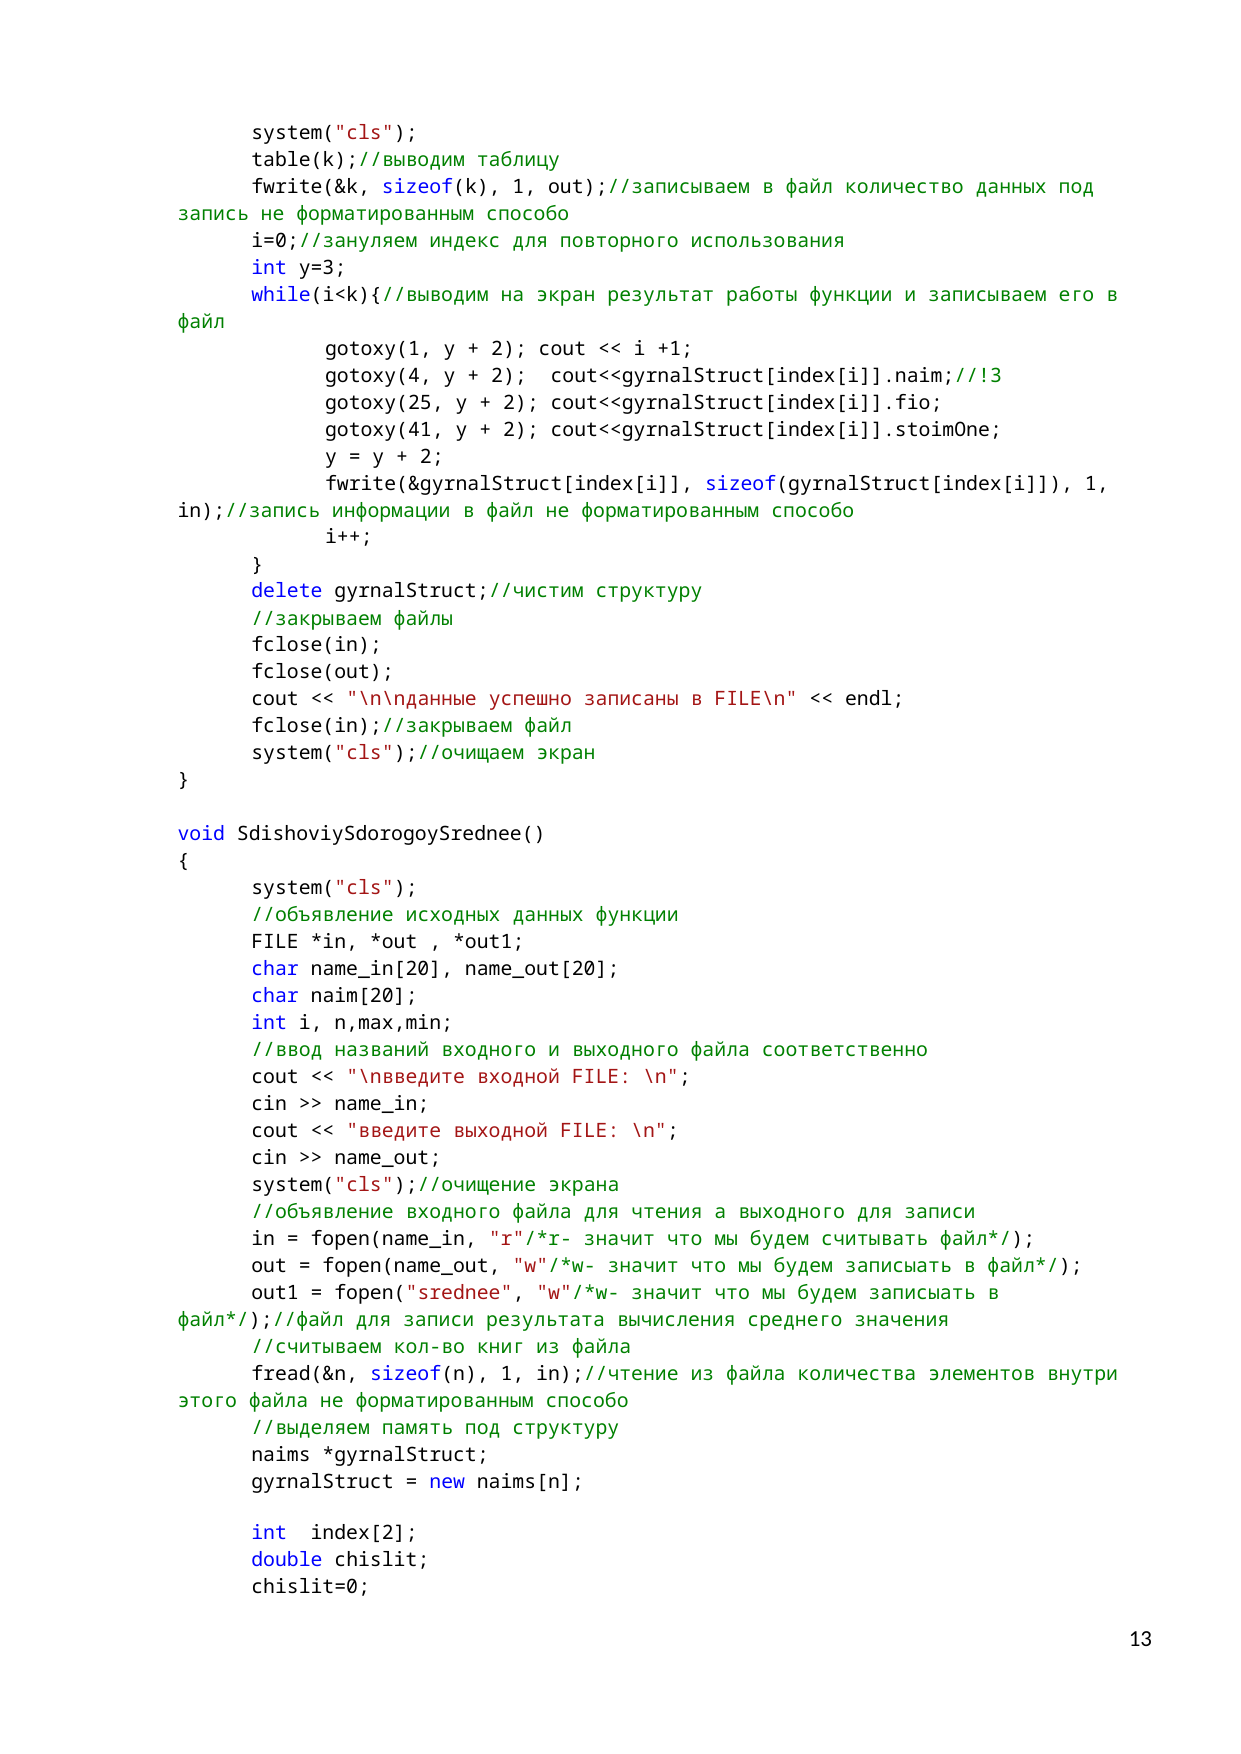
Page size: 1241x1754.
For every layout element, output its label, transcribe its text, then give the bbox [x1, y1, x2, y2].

text cin >> name_out; [177, 1143, 1152, 1170]
text int y=3; [177, 253, 1152, 280]
text { [177, 847, 1152, 873]
text fread(&n, sizeof(n), 1, in);//чтение из файла количества элементов внутри этого файла не форматированным способо [177, 1359, 1152, 1413]
text gotoxy(41, y + 2); cout<<gyrnalStruct[index[i]].stoimOne; [177, 415, 1152, 442]
text fclose(out); [177, 658, 1152, 685]
text cout << "\nвведите входной FILE: \n"; [177, 1062, 1152, 1089]
text int i, n,max,min; [177, 1008, 1152, 1035]
text //объявление входного файла для чтения а выходного для записи [177, 1197, 1152, 1224]
text delete gyrnalStruct;//чистим структуру [177, 577, 1152, 604]
text char naim[20]; [177, 981, 1152, 1008]
text fclose(in);//закрываем файл [177, 712, 1152, 739]
text cout << "введите выходной FILE: \n"; [177, 1116, 1152, 1143]
text chislit=0; [177, 1572, 1152, 1599]
text } [177, 766, 1152, 793]
text gotoxy(4, y + 2); cout<<gyrnalStruct[index[i]].naim;//!3 [177, 361, 1152, 388]
text gotoxy(1, y + 2); cout << i +1; [177, 334, 1152, 361]
text in = fopen(name_in, "r"/*r- значит что мы будем считывать файл*/); [177, 1224, 1152, 1251]
text } [177, 550, 1152, 577]
text char name_in[20], name_out[20]; [177, 954, 1152, 981]
text out = fopen(name_out, "w"/*w- значит что мы будем записыать в файл*/); [177, 1251, 1152, 1278]
text system("cls"); [177, 873, 1152, 901]
text table(k);//выводим таблицу [177, 145, 1152, 172]
text fwrite(&k, sizeof(k), 1, out);//записываем в файл количество данных под запись не форматированным способо [177, 172, 1152, 226]
text double chislit; [177, 1545, 1152, 1572]
text y = y + 2; [177, 442, 1152, 469]
text //объявление исходных данных функции [177, 901, 1152, 927]
text i++; [177, 523, 1152, 550]
text void SdishoviySdorogoySrednee() [177, 819, 1152, 847]
text system("cls"); [177, 118, 1152, 145]
text FILE *in, *out , *out1; [177, 927, 1152, 954]
text cout << "\n\nданные успешно записаны в FILE\n" << endl; [177, 685, 1152, 712]
text naims *gyrnalStruct; [177, 1440, 1152, 1467]
text gotoxy(25, y + 2); cout<<gyrnalStruct[index[i]].fio; [177, 388, 1152, 415]
text while(i<k){//выводим на экран результат работы функции и записываем его в файл [177, 280, 1152, 334]
text //считываем кол-во книг из файла [177, 1332, 1152, 1359]
text fclose(in); [177, 631, 1152, 658]
text i=0;//зануляем индекс для повторного использования [177, 226, 1152, 253]
text out1 = fopen("srednee", "w"/*w- значит что мы будем записыать в файл*/);//файл для записи результата вычисления среднего значения [177, 1278, 1152, 1332]
text system("cls");//очищение экрана [177, 1170, 1152, 1197]
text system("cls");//очищаем экран [177, 739, 1152, 766]
text gyrnalStruct = new naims[n]; [177, 1467, 1152, 1494]
text int index[2]; [177, 1518, 1152, 1545]
text //ввод названий входного и выходного файла соответственно [177, 1035, 1152, 1062]
text fwrite(&gyrnalStruct[index[i]], sizeof(gyrnalStruct[index[i]]), 1, in);//запись информации в файл не форматированным способо [177, 469, 1152, 523]
text //закрываем файлы [177, 604, 1152, 631]
text //выделяем память под структуру [177, 1413, 1152, 1440]
text cin >> name_in; [177, 1089, 1152, 1116]
